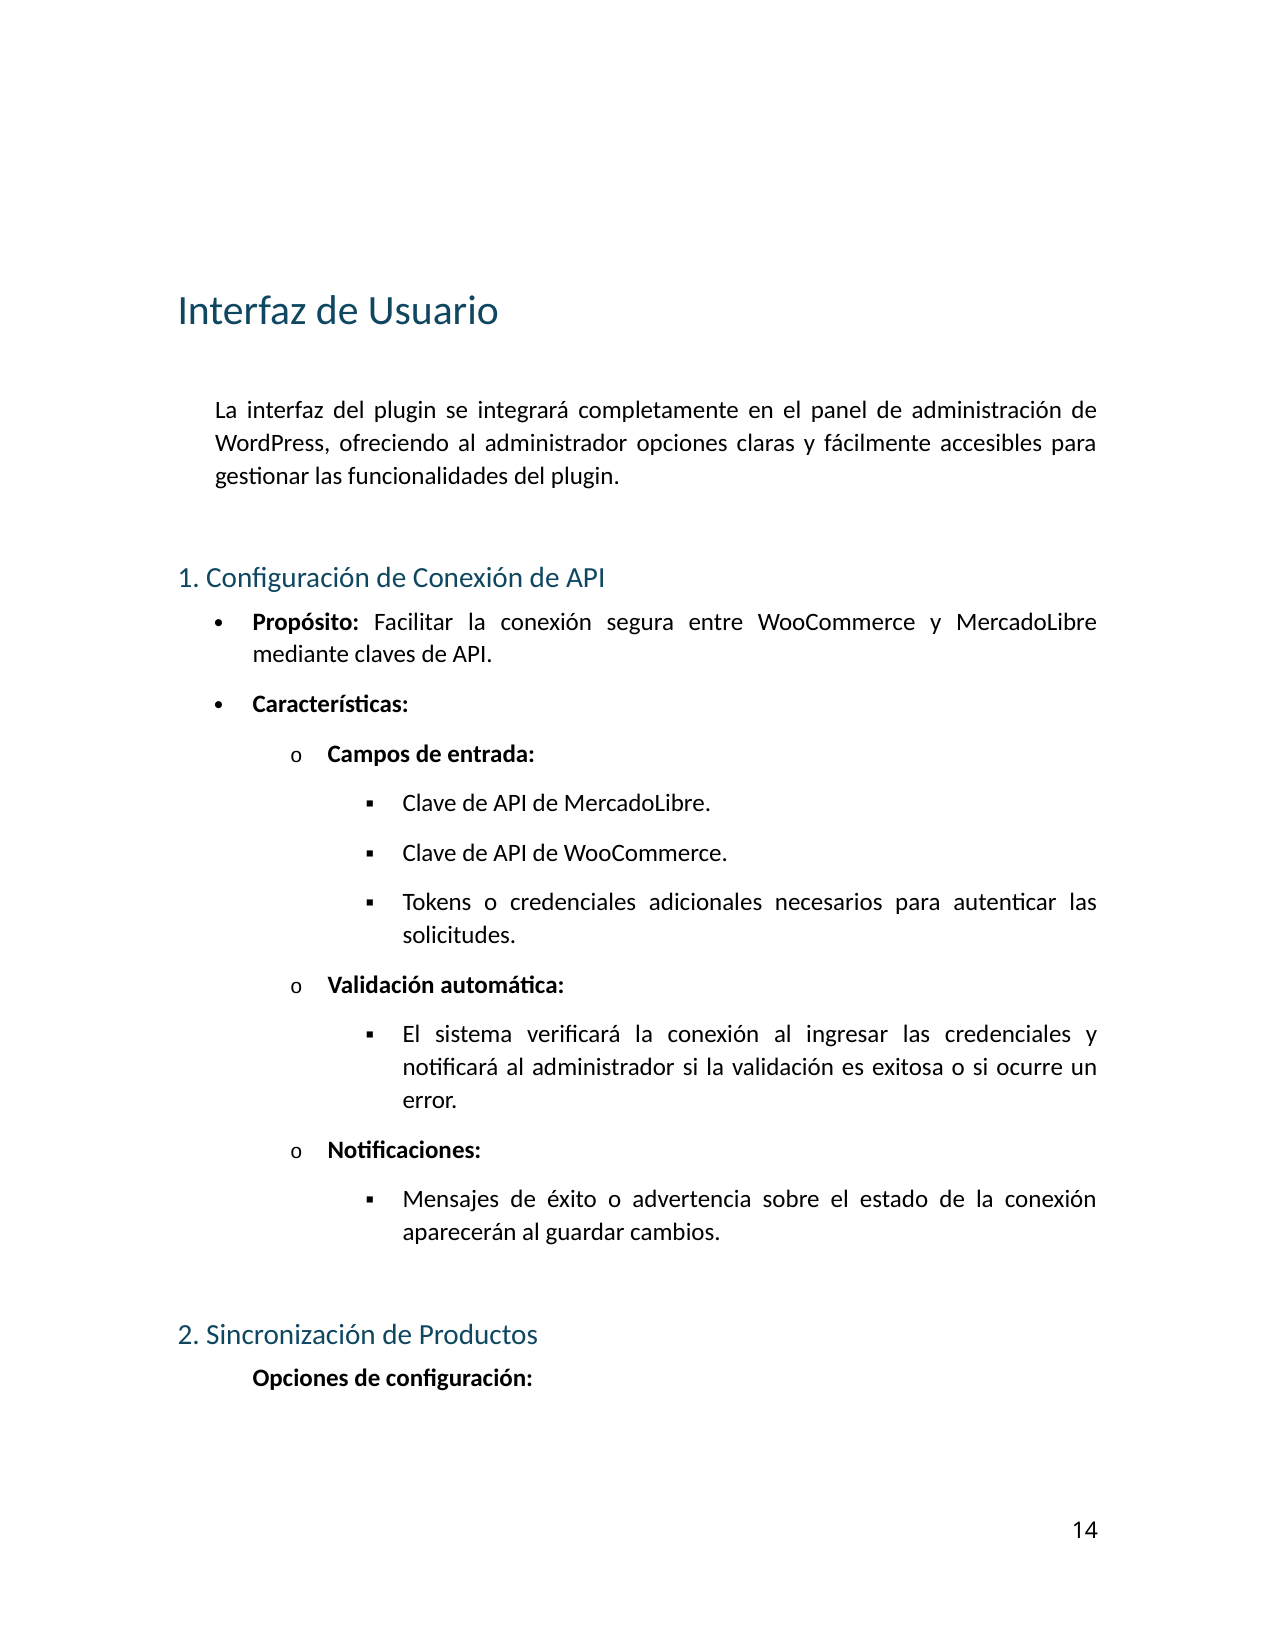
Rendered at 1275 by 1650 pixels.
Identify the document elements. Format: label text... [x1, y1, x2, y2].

list Propósito: Facilitar la conexión segura entre WooCommerce y MercadoLibre mediante claves de API. [215, 606, 1098, 669]
text La interfaz del plugin se integrará completamente en el panel de administración de WordPress, ofreciendo al administrador opciones claras y fácilmente accesibles para gestionar las funcionalidades del plugin. [215, 394, 1098, 490]
subtitle 2. Sincronización de Productos [177, 1316, 1098, 1351]
text Opciones de configuración: [252, 1362, 1098, 1393]
list Clave de API de MercadoLibre. [365, 787, 1098, 818]
list Tokens o credenciales adicionales necesarios para autenticar las solicitudes. [365, 887, 1098, 950]
list Validación automática: [290, 969, 1098, 999]
list Clave de API de WooCommerce. [365, 837, 1098, 867]
list Notificaciones: [290, 1134, 1098, 1164]
list Mensajes de éxito o advertencia sobre el estado de la conexión aparecerán al guardar cambios. [365, 1184, 1098, 1247]
list Campos de entrada: [290, 738, 1098, 768]
subtitle Interfaz de Usuario [177, 284, 1098, 335]
list El sistema verificará la conexión al ingresar las credenciales y notificará al administrador si la validación es exitosa o si ocurre un error. [365, 1019, 1098, 1115]
subtitle 1. Configuración de Conexión de API [177, 559, 1098, 594]
list Características: [215, 688, 1098, 719]
